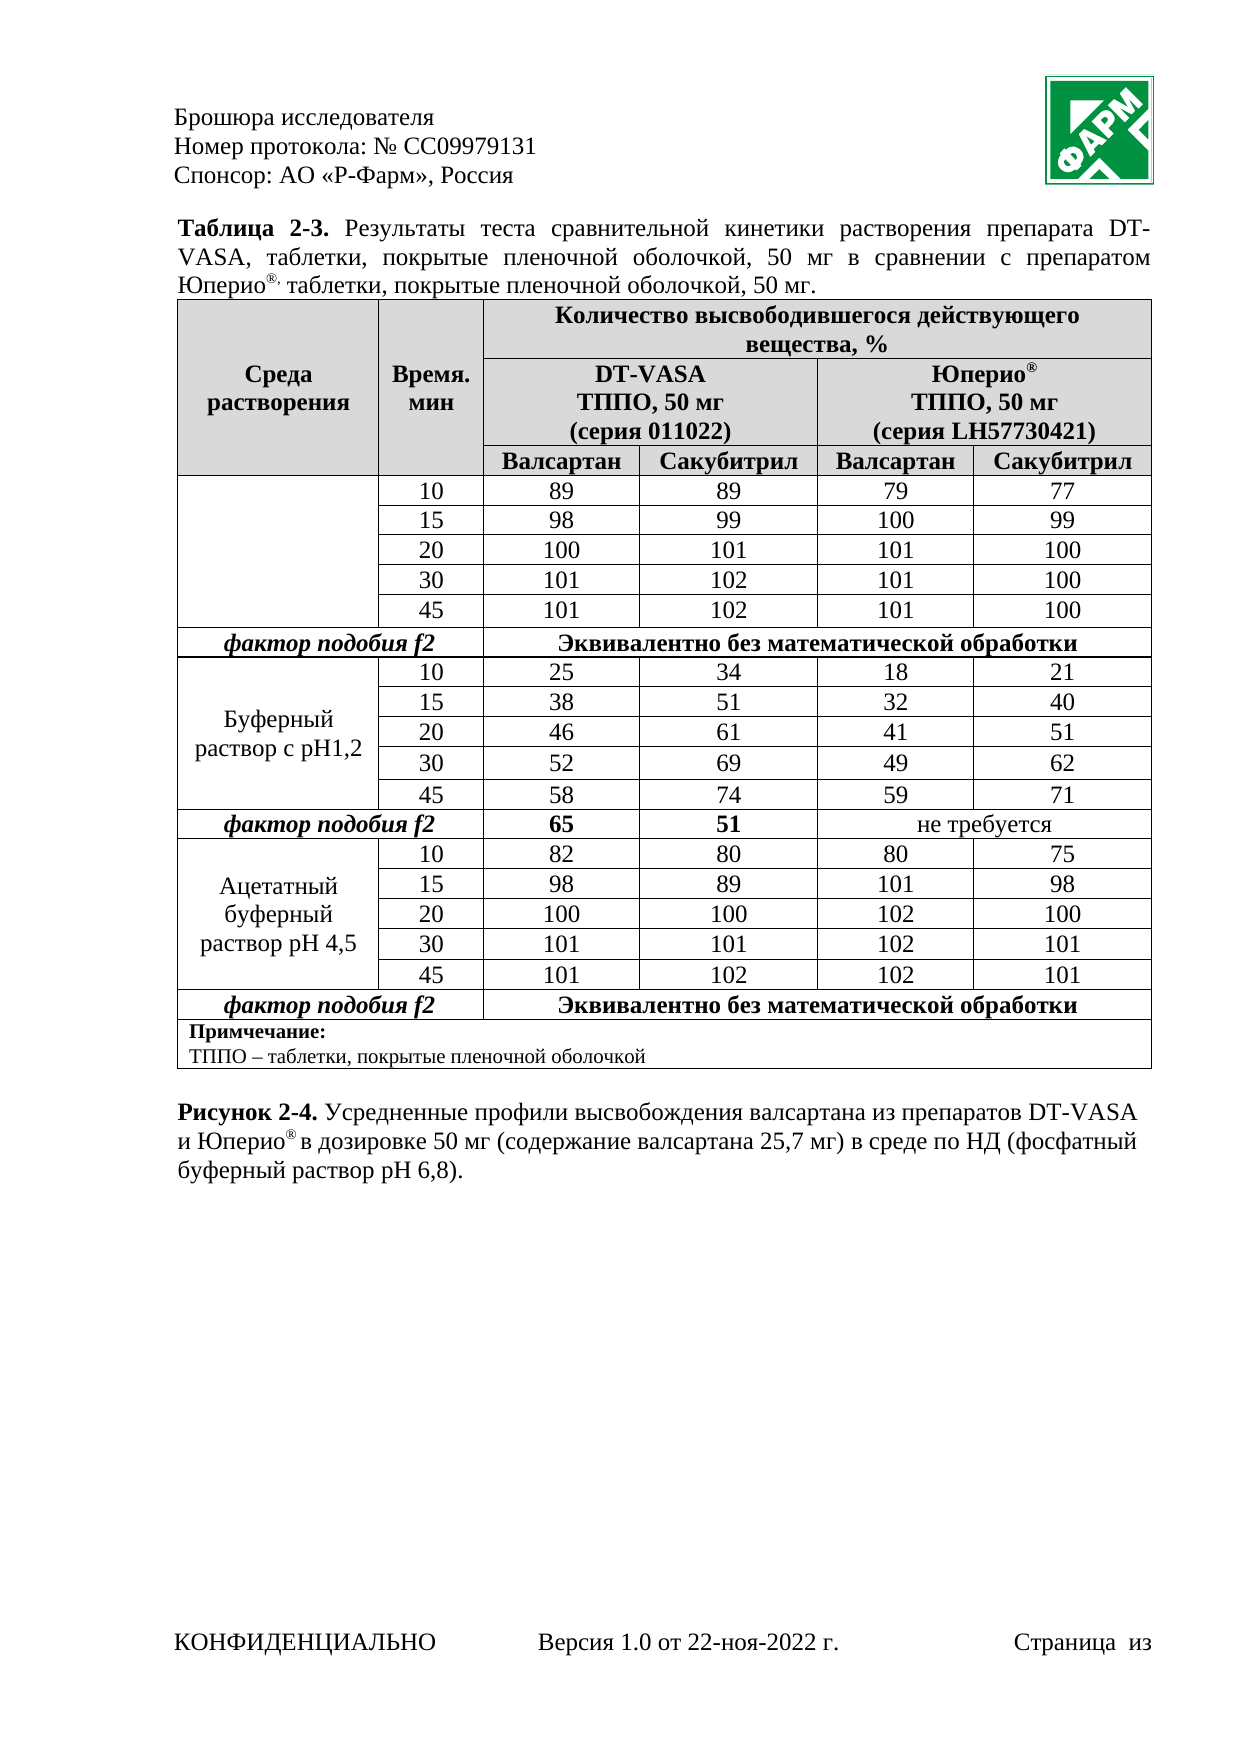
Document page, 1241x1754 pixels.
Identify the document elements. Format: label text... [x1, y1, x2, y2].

table_cell 69 [640, 747, 817, 779]
table_cell Примчечание: ТППО – таблетки, покрытые пленочной оболочкой [178, 1020, 1151, 1068]
table_cell 101 [484, 960, 639, 989]
table_cell 58 [484, 780, 639, 808]
table_cell 59 [818, 780, 973, 808]
table_cell 15 [379, 506, 483, 534]
table_cell Сакубитрил [640, 446, 817, 475]
table_cell Эквивалентно без математической обработки [484, 628, 1151, 656]
text Таблица 2-3. Результаты теста сравнительной кинетики растворения препарата DT-VASA, таблетки, покрытые пленочной оболочкой, 50 мг в сравнении с препаратом Юперио®, таблетки, покрытые пленочной оболочкой, 50 мг. [177, 213, 1152, 299]
table_cell Юперио® ТППО, 50 мг (серия LH57730421) [818, 359, 1151, 445]
table_cell 102 [640, 960, 817, 989]
table_cell 71 [974, 780, 1151, 808]
table_cell 38 [484, 687, 639, 716]
table_cell 102 [818, 929, 973, 959]
table_cell 99 [974, 506, 1151, 534]
table_cell фактор подобия f2 [178, 810, 483, 838]
table_cell 10 [379, 839, 483, 868]
table_cell 89 [484, 476, 639, 504]
table_cell не требуется [818, 810, 1151, 838]
table_cell 100 [640, 899, 817, 928]
table_cell [178, 476, 378, 627]
table_cell 18 [818, 658, 973, 686]
table_cell 30 [379, 565, 483, 594]
table_cell 100 [484, 535, 639, 564]
table_cell 10 [379, 658, 483, 686]
table_cell 101 [818, 535, 973, 564]
table_cell 52 [484, 747, 639, 779]
table_cell Ацетатный буферный раствор рН 4,5 [178, 839, 378, 989]
table_cell 100 [974, 535, 1151, 564]
table_cell 101 [818, 595, 973, 627]
table_cell 61 [640, 717, 817, 746]
table_cell 102 [818, 960, 973, 989]
table_cell Буферный раствор с pH1,2 [178, 658, 378, 808]
table_cell 65 [484, 810, 639, 838]
table_cell 45 [379, 780, 483, 808]
table_cell 62 [974, 747, 1151, 779]
table_cell 20 [379, 535, 483, 564]
table_cell Валсартан [818, 446, 973, 475]
table_cell 46 [484, 717, 639, 746]
table_cell 74 [640, 780, 817, 808]
table_cell 80 [640, 839, 817, 868]
table_cell 101 [818, 869, 973, 898]
table_cell 51 [974, 717, 1151, 746]
table_cell 101 [818, 565, 973, 594]
table_cell 20 [379, 899, 483, 928]
table_cell 10 [379, 476, 483, 504]
table_cell DT-VASA ТППО, 50 мг (серия 011022) [484, 359, 817, 445]
table_header Количество высвободившегося действующего вещества, % [484, 300, 1151, 358]
table_cell 15 [379, 869, 483, 898]
table_cell 100 [974, 565, 1151, 594]
table_cell 98 [974, 869, 1151, 898]
table_cell 30 [379, 747, 483, 779]
table_cell 32 [818, 687, 973, 716]
table_cell 98 [484, 869, 639, 898]
table_cell 101 [484, 565, 639, 594]
table_cell 100 [818, 506, 973, 534]
table_cell 99 [640, 506, 817, 534]
table_cell 101 [484, 595, 639, 627]
table_cell 25 [484, 658, 639, 686]
table_cell Сакубитрил [974, 446, 1151, 475]
table_cell 20 [379, 717, 483, 746]
table_cell фактор подобия f2 [178, 990, 483, 1018]
table_cell 51 [640, 810, 817, 838]
table_cell Валсартан [484, 446, 639, 475]
table_cell 34 [640, 658, 817, 686]
table_cell 100 [484, 899, 639, 928]
table_cell 101 [640, 929, 817, 959]
table_cell 89 [640, 869, 817, 898]
table_cell 79 [818, 476, 973, 504]
table_cell 102 [640, 565, 817, 594]
table_cell фактор подобия f2 [178, 628, 483, 656]
table_cell 30 [379, 929, 483, 959]
table_cell 45 [379, 595, 483, 627]
table_cell 100 [974, 899, 1151, 928]
table_cell 49 [818, 747, 973, 779]
table_cell 80 [818, 839, 973, 868]
table_cell 77 [974, 476, 1151, 504]
table_cell 45 [379, 960, 483, 989]
table_cell 102 [640, 595, 817, 627]
table_cell 101 [484, 929, 639, 959]
table_cell Эквивалентно без математической обработки [484, 990, 1151, 1018]
table_cell 89 [640, 476, 817, 504]
table_cell 98 [484, 506, 639, 534]
table_header Среда растворения [178, 300, 378, 475]
table_cell 21 [974, 658, 1151, 686]
table_cell 101 [974, 929, 1151, 959]
table_cell 82 [484, 839, 639, 868]
table_cell 101 [974, 960, 1151, 989]
table_cell 102 [818, 899, 973, 928]
table_cell 101 [640, 535, 817, 564]
table_cell 15 [379, 687, 483, 716]
table_cell 100 [974, 595, 1151, 627]
table_cell 40 [974, 687, 1151, 716]
table_cell 75 [974, 839, 1151, 868]
table_cell 41 [818, 717, 973, 746]
table_cell 51 [640, 687, 817, 716]
table_header Время. мин [379, 300, 483, 475]
text Рисунок 2-4. Усредненные профили высвобождения валсартана из препаратов DT-VASA и Юперио® в дозировке 50 мг (содержание валсартана 25,7 мг) в среде по НД (фосфатный буферный раствор pH 6,8). [177, 1097, 1152, 1184]
